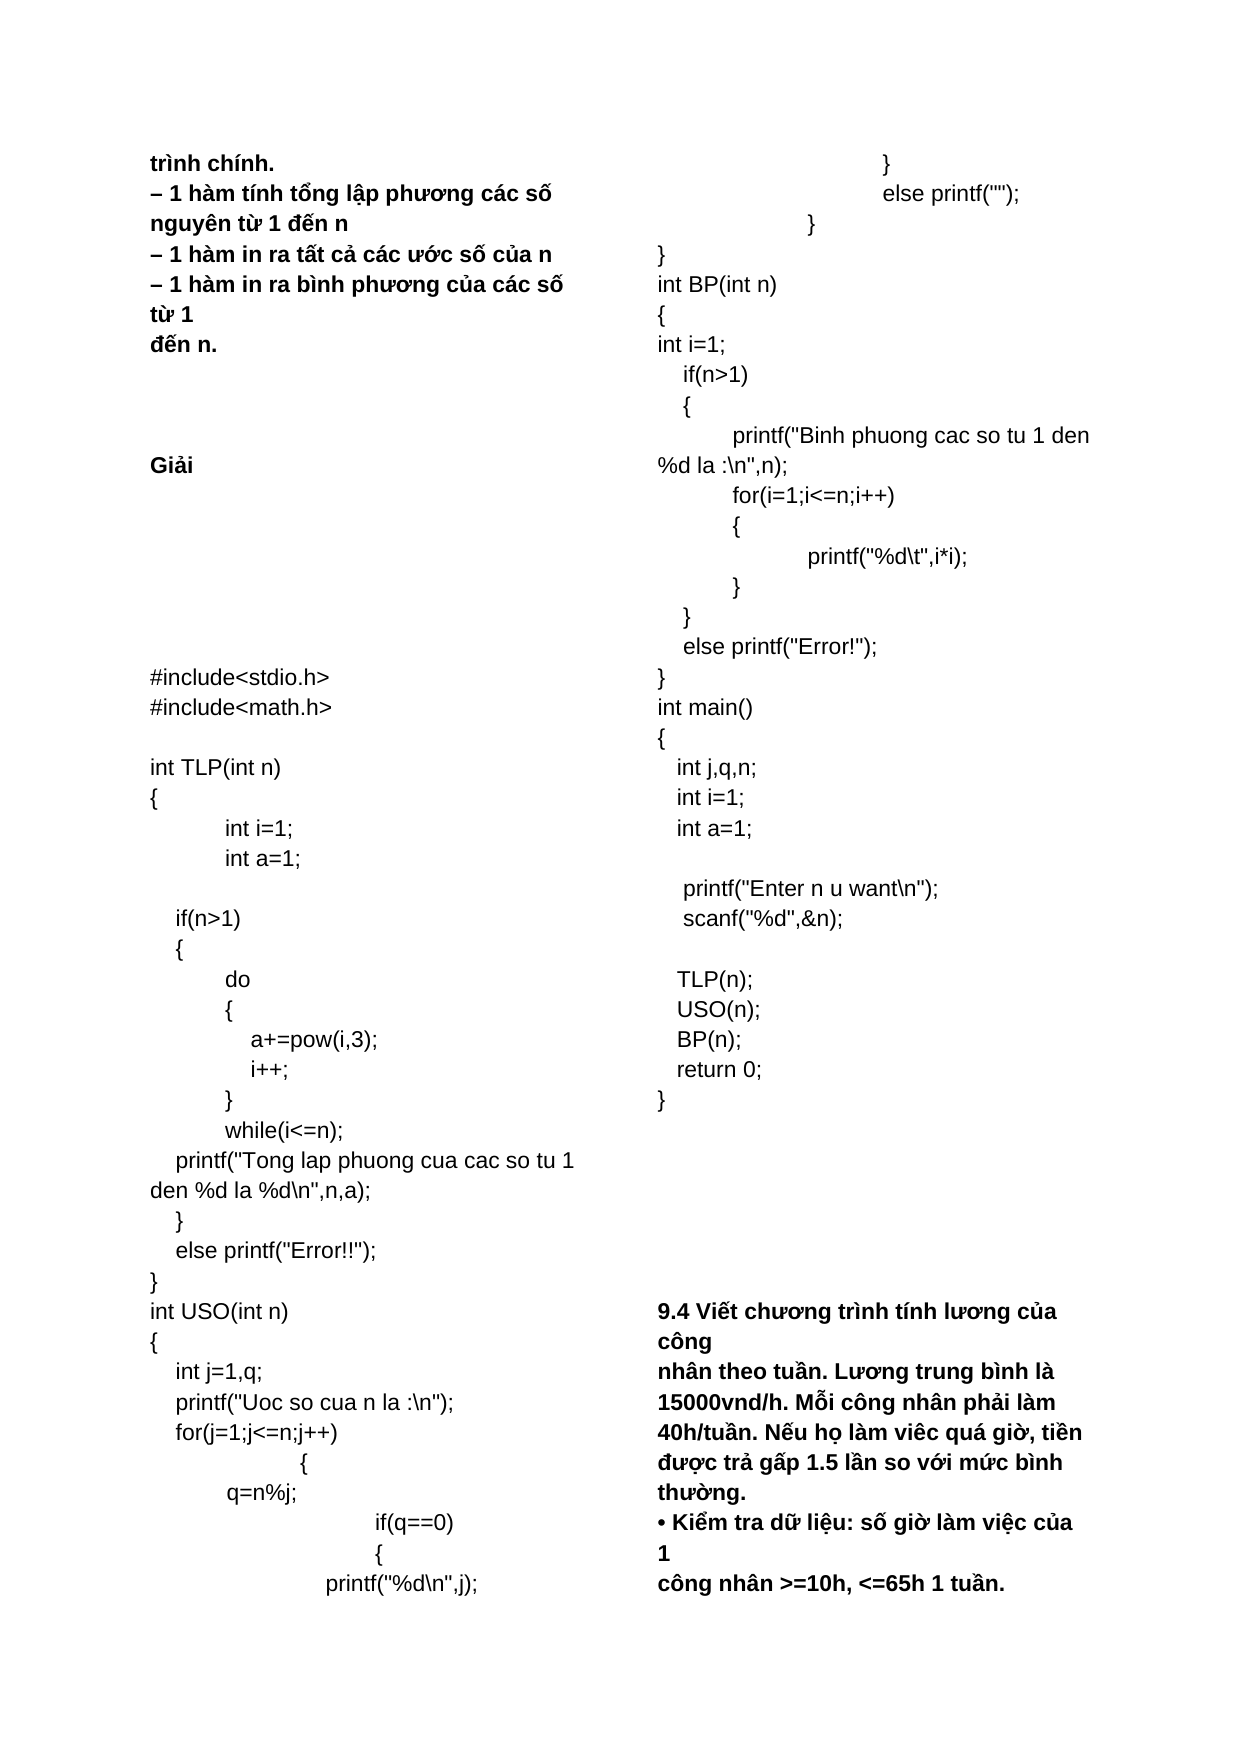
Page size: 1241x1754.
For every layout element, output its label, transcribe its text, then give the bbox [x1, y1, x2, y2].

text #include<stdio.h> [150, 663, 582, 690]
text USO(n); [657, 996, 1090, 1022]
text if(n>1) [150, 905, 582, 932]
text int main() [657, 694, 1090, 720]
text } [657, 210, 1090, 237]
text else printf(""); [657, 180, 1090, 207]
text { [150, 996, 582, 1022]
text } [657, 573, 1090, 599]
text trình chính. [150, 150, 582, 176]
text printf("Binh phuong cac so tu 1 den %d la :\n",n); [657, 422, 1090, 478]
text { [657, 512, 1090, 539]
text đến n. [150, 331, 582, 358]
text – 1 hàm tính tổng lập phương các số [150, 180, 582, 207]
text while(i<=n); [150, 1117, 582, 1143]
text printf("Tong lap phuong cua cac so tu 1 den %d la %d\n",n,a); [150, 1147, 582, 1203]
text int USO(int n) [150, 1298, 582, 1324]
text 9.4 Viết chương trình tính lương của công [657, 1298, 1090, 1354]
text scanf("%d",&n); [657, 905, 1090, 932]
text Giải [150, 452, 582, 478]
text – 1 hàm in ra bình phương của các số từ 1 [150, 271, 582, 327]
text } [657, 1086, 1090, 1113]
text } [150, 1207, 582, 1234]
text BP(n); [657, 1026, 1090, 1052]
text { [150, 1328, 582, 1354]
text printf("Uoc so cua n la :\n"); [150, 1388, 582, 1415]
text } [150, 1268, 582, 1294]
text TLP(n); [657, 966, 1090, 992]
text được trả gấp 1.5 lần so với mức bình [657, 1449, 1090, 1475]
text int j,q,n; [657, 754, 1090, 781]
text } [657, 150, 1090, 176]
text #include<math.h> [150, 694, 582, 720]
text thường. [657, 1479, 1090, 1506]
text nguyên từ 1 đến n [150, 210, 582, 237]
text if(q==0) [150, 1509, 582, 1536]
text { [150, 784, 582, 811]
text { [657, 724, 1090, 750]
text i++; [150, 1056, 582, 1083]
text int i=1; [657, 331, 1090, 358]
text int TLP(int n) [150, 754, 582, 781]
text int i=1; [150, 814, 582, 841]
text nhân theo tuần. Lương trung bình là [657, 1358, 1090, 1385]
text { [657, 301, 1090, 327]
text } [657, 663, 1090, 690]
text { [150, 1449, 582, 1475]
text printf("%d\n",j); [150, 1570, 582, 1596]
text int j=1,q; [150, 1358, 582, 1385]
text else printf("Error!!"); [150, 1237, 582, 1264]
text { [150, 935, 582, 962]
text { [657, 392, 1090, 418]
text { [150, 1539, 582, 1566]
text 40h/tuần. Nếu họ làm viêc quá giờ, tiền [657, 1419, 1090, 1445]
text printf("%d\t",i*i); [657, 543, 1090, 569]
text int BP(int n) [657, 271, 1090, 297]
text } [657, 241, 1090, 267]
text } [657, 603, 1090, 629]
text for(j=1;j<=n;j++) [150, 1419, 582, 1445]
text do [150, 966, 582, 992]
text công nhân >=10h, <=65h 1 tuần. [657, 1570, 1090, 1596]
text • Kiểm tra dữ liệu: số giờ làm việc của 1 [657, 1509, 1090, 1566]
text int a=1; [150, 845, 582, 871]
text – 1 hàm in ra tất cả các ước số của n [150, 241, 582, 267]
text int i=1; [657, 784, 1090, 811]
text q=n%j; [150, 1479, 582, 1506]
text a+=pow(i,3); [150, 1026, 582, 1052]
text int a=1; [657, 814, 1090, 841]
text 15000vnd/h. Mỗi công nhân phải làm [657, 1388, 1090, 1415]
text printf("Enter n u want\n"); [657, 875, 1090, 901]
text return 0; [657, 1056, 1090, 1083]
text for(i=1;i<=n;i++) [657, 482, 1090, 509]
text } [150, 1086, 582, 1113]
text else printf("Error!"); [657, 633, 1090, 660]
text if(n>1) [657, 361, 1090, 388]
